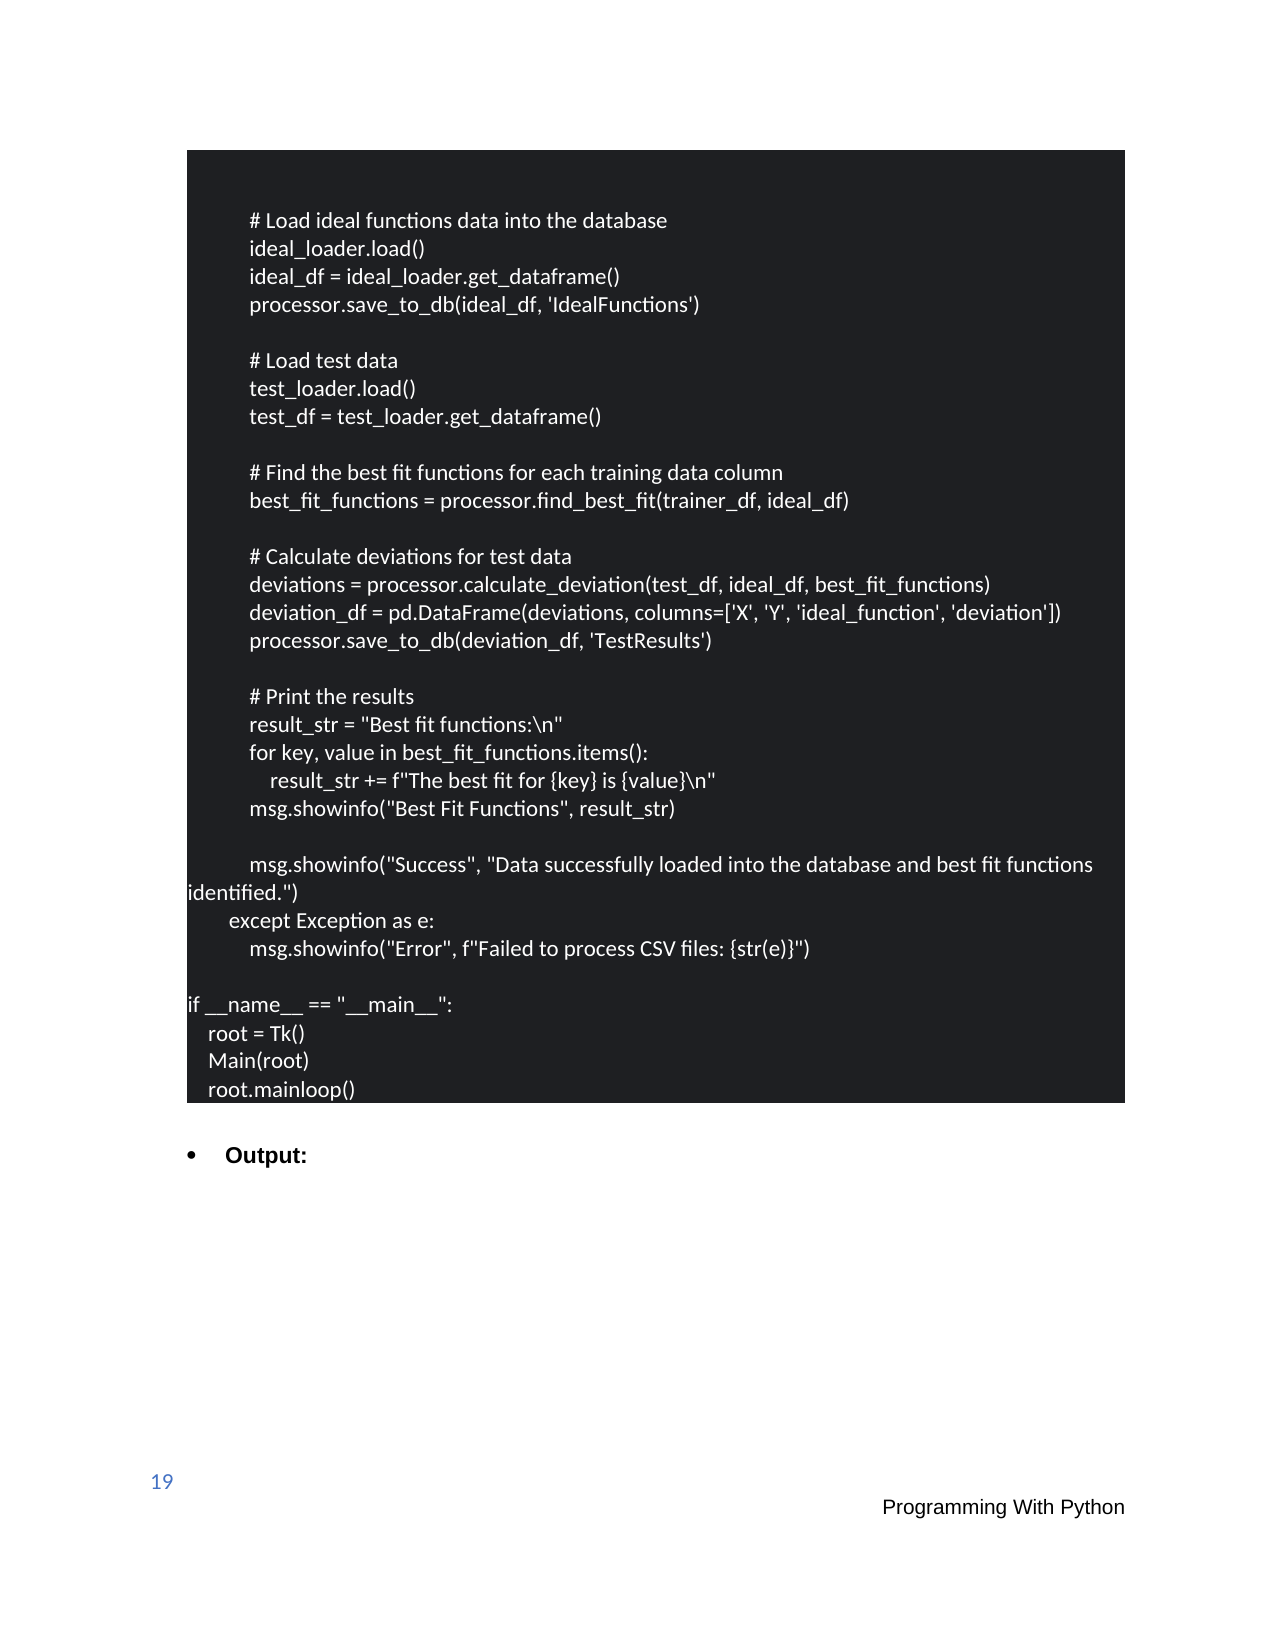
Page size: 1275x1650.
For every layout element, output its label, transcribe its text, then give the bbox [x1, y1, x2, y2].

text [187, 150, 1125, 1103]
list Output: [187, 1142, 1125, 1168]
